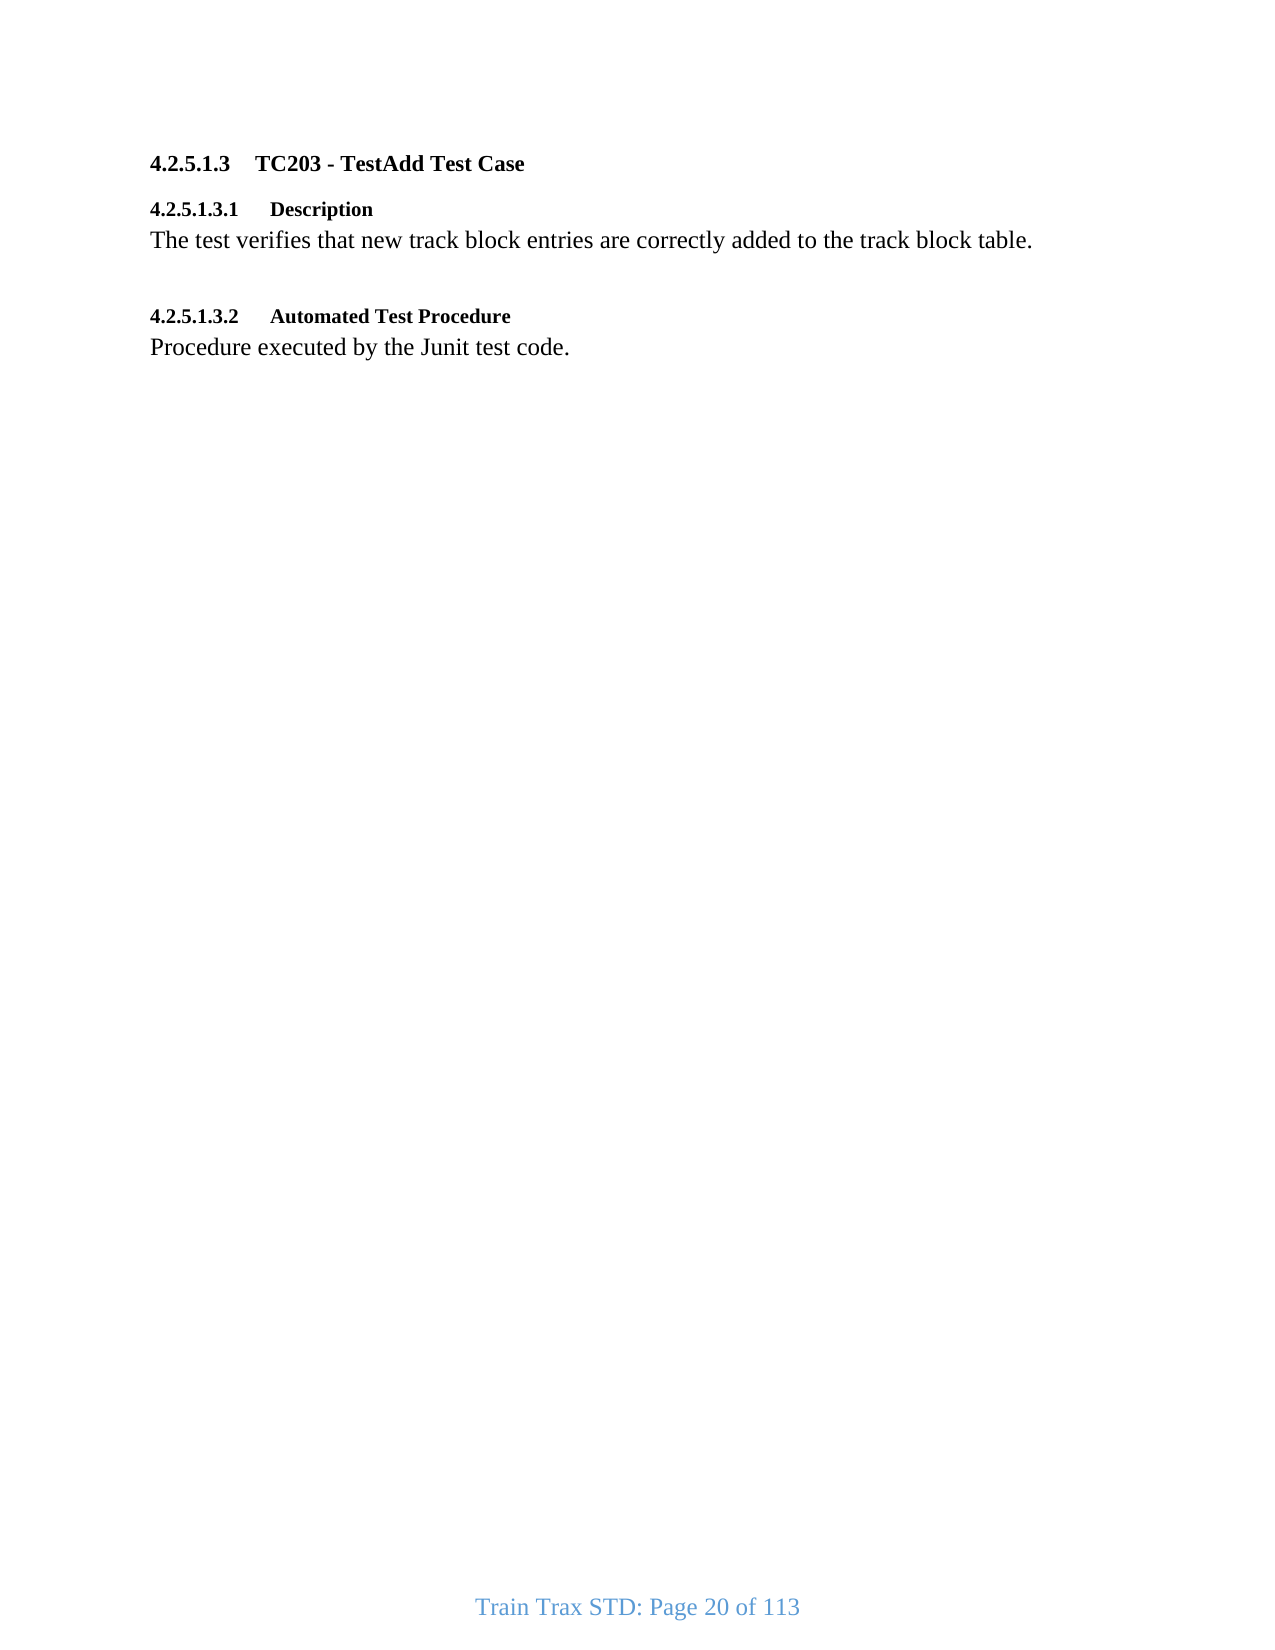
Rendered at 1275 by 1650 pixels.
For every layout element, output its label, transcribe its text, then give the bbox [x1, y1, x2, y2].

subtitle Description [150, 197, 1125, 221]
text The test verifies that new track block entries are correctly added to the track block table. [150, 225, 1125, 254]
subtitle TC203 - TestAdd Test Case [150, 150, 1125, 176]
subtitle Automated Test Procedure [150, 304, 1125, 328]
text Procedure executed by the Junit test code. [150, 332, 1125, 361]
